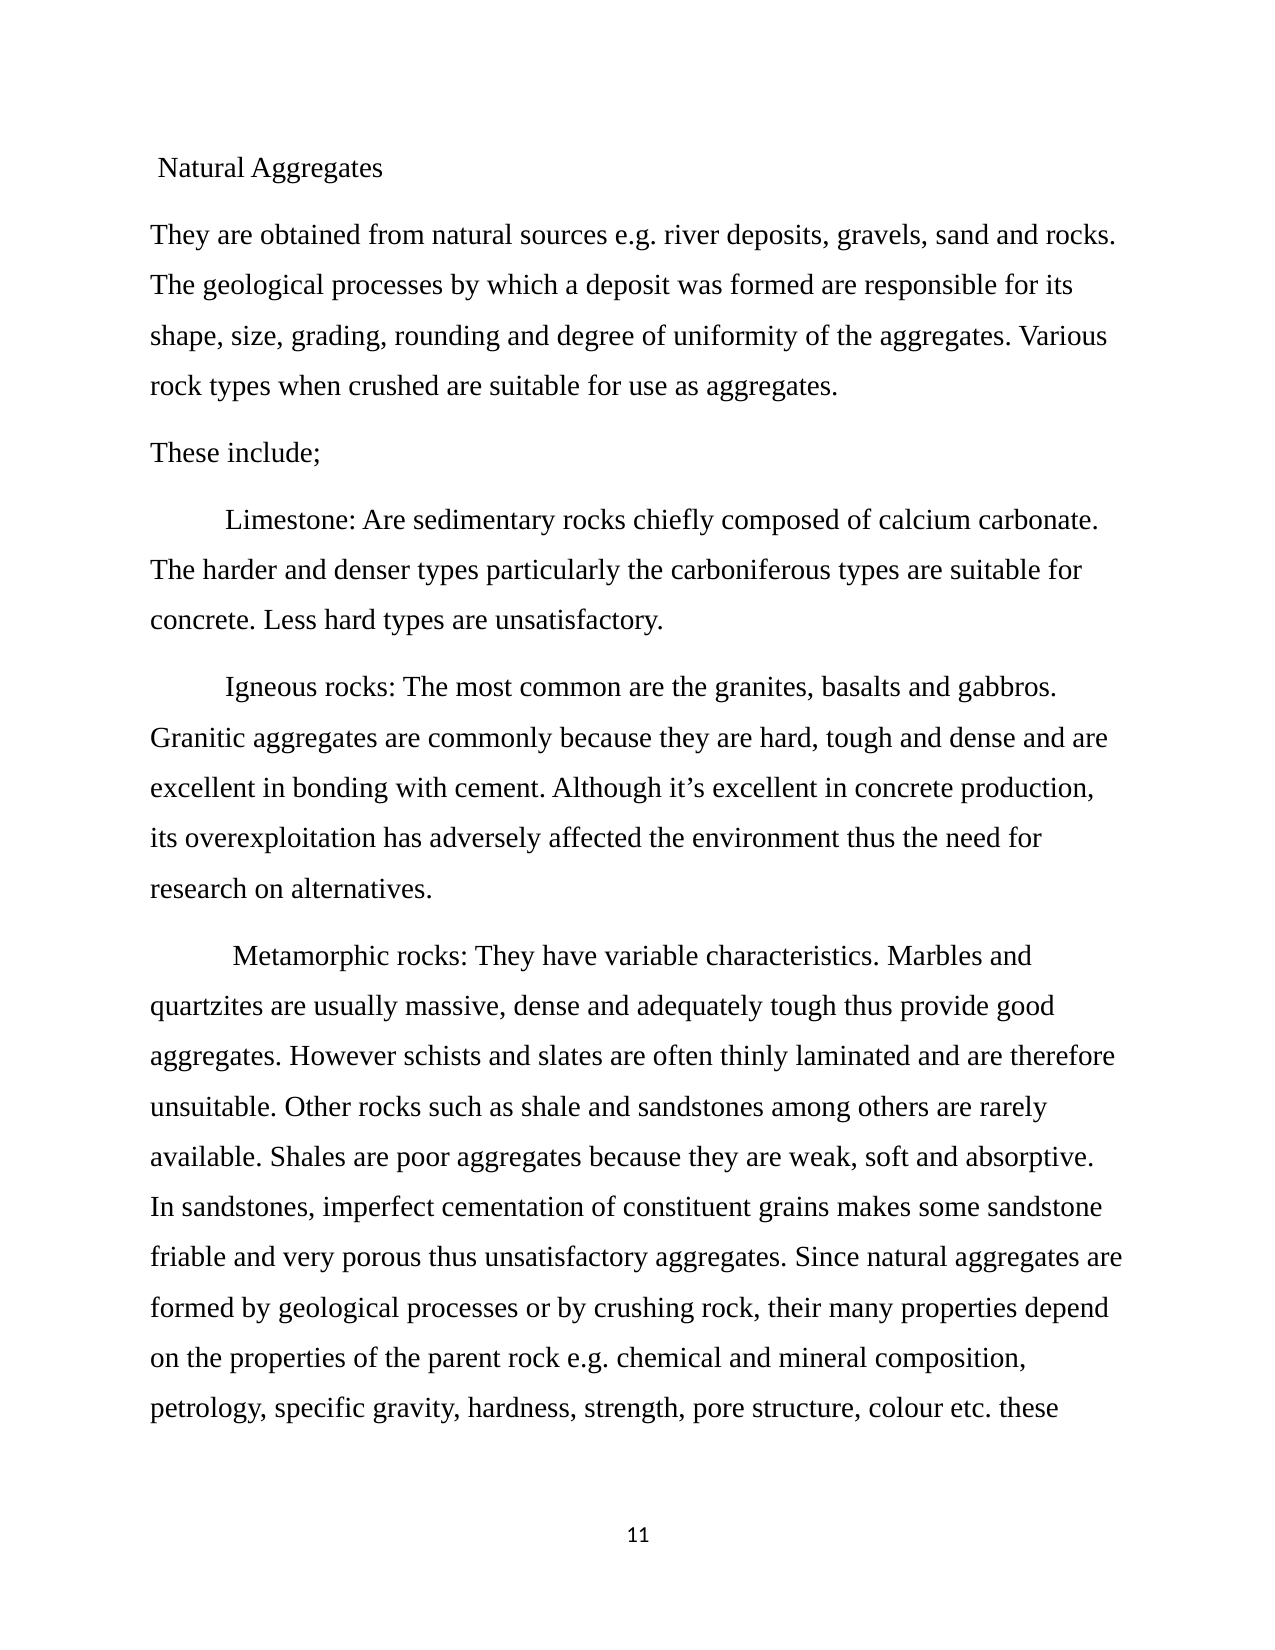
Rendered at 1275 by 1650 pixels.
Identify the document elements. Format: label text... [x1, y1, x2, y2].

text They are obtained from natural sources e.g. river deposits, gravels, sand and rocks. The geological processes by which a deposit was formed are responsible for its shape, size, grading, rounding and degree of uniformity of the aggregates. Various rock types when crushed are suitable for use as aggregates. [150, 217, 1125, 401]
text Igneous rocks: The most common are the granites, basalts and gabbros. Granitic aggregates are commonly because they are hard, tough and dense and are excellent in bonding with cement. Although it’s excellent in concrete production, its overexploitation has adversely affected the environment thus the need for research on alternatives. [150, 669, 1125, 904]
text These include; [150, 435, 1125, 468]
text Limestone: Are sedimentary rocks chiefly composed of calcium carbonate. The harder and denser types particularly the carboniferous types are suitable for concrete. Less hard types are unsatisfactory. [150, 502, 1125, 636]
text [150, 938, 1125, 1424]
text Natural Aggregates [150, 150, 1125, 183]
